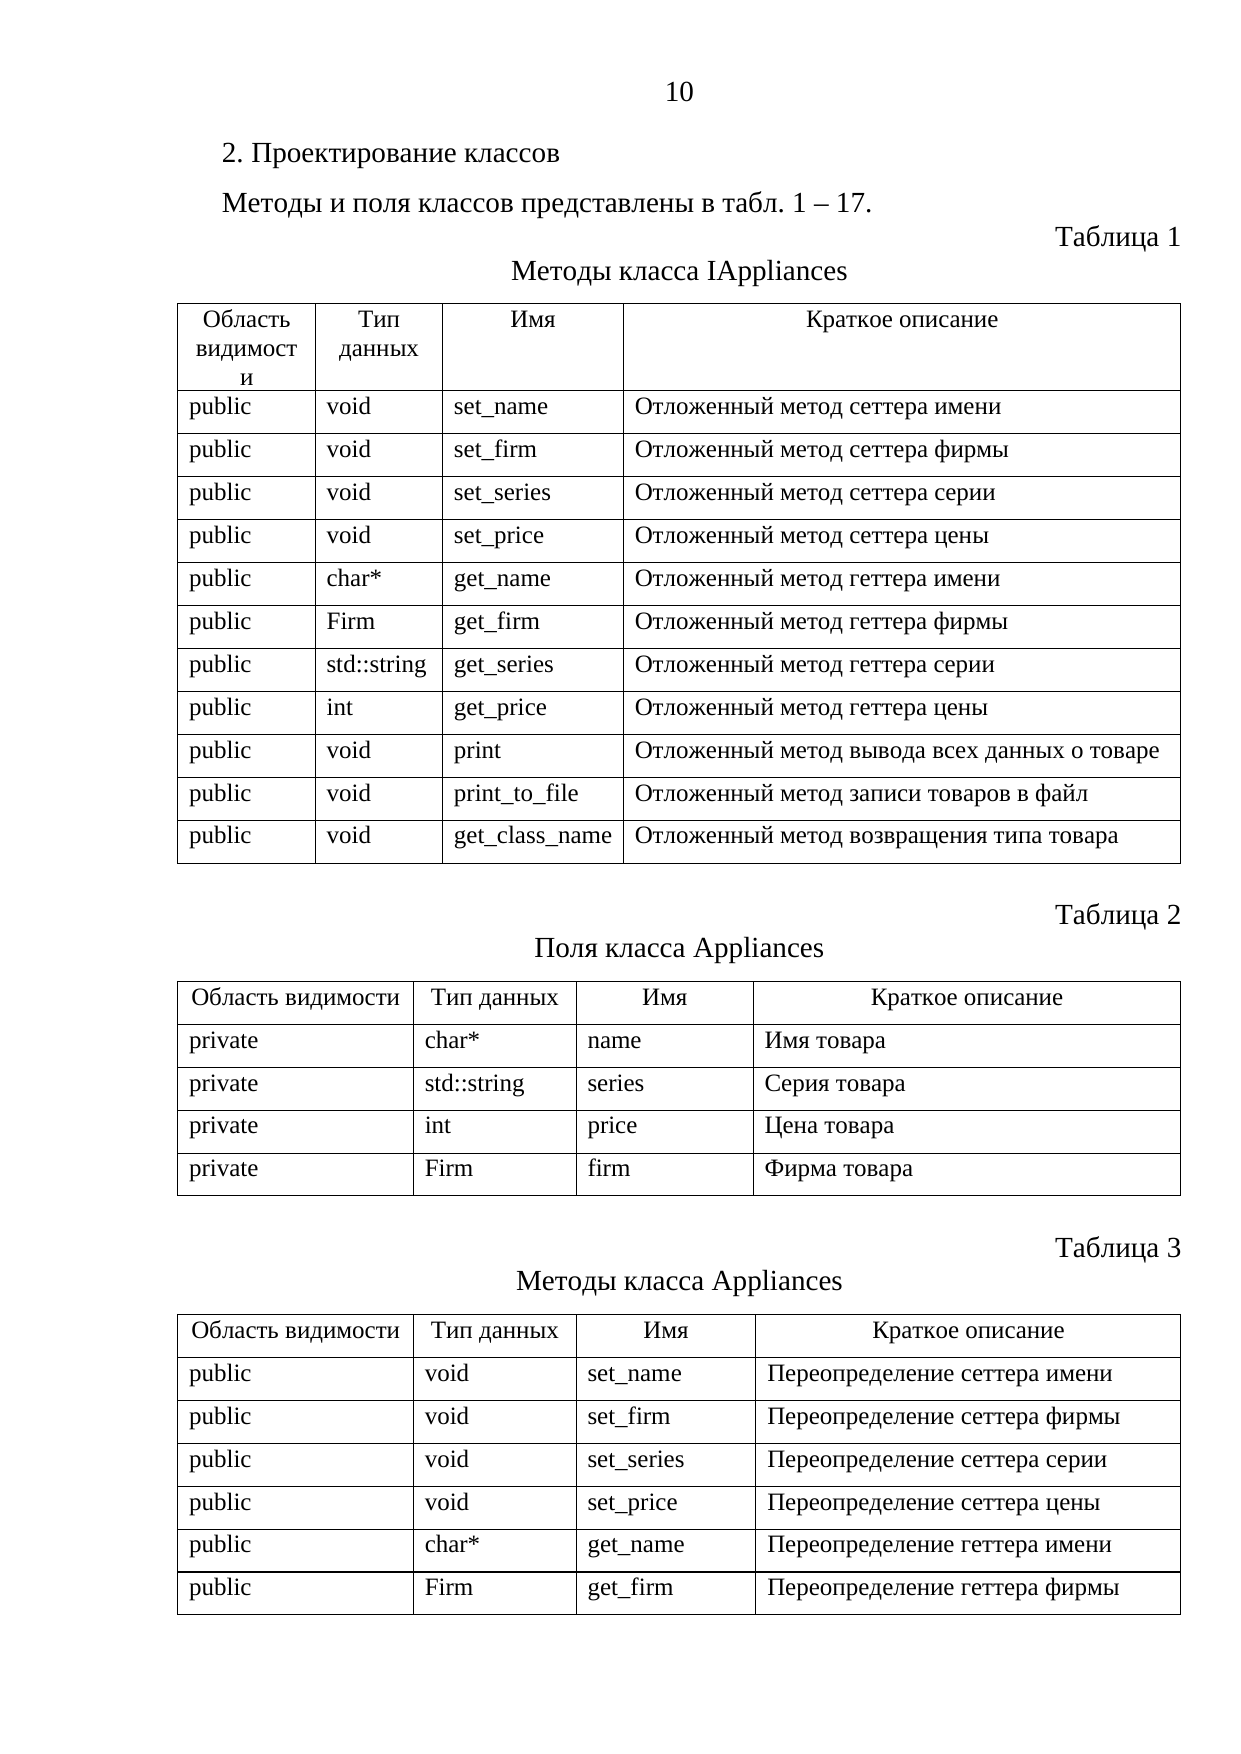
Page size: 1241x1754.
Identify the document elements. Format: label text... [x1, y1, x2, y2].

table_cell Firm [316, 606, 442, 648]
table_cell public [178, 563, 315, 605]
table_cell get_name [577, 1530, 755, 1571]
table_header Тип данных [414, 982, 576, 1024]
table_cell Firm [414, 1573, 576, 1614]
table_cell std::string [414, 1068, 576, 1109]
table_cell void [414, 1487, 576, 1528]
table_cell set_firm [443, 434, 623, 476]
table_cell std::string [316, 649, 442, 691]
table_header Имя [443, 304, 623, 390]
table_cell Имя товара [754, 1025, 1180, 1067]
table_header Краткое описание [754, 982, 1180, 1024]
table_cell private [178, 1111, 413, 1152]
table_cell Переопределение сеттера цены [756, 1487, 1180, 1528]
table_cell Переопределение сеттера фирмы [756, 1401, 1180, 1443]
table_header Краткое описание [756, 1315, 1180, 1357]
table_cell public [178, 1444, 413, 1486]
table_cell void [316, 520, 442, 562]
table_cell print [443, 735, 623, 777]
table_cell name [577, 1025, 753, 1067]
table_cell void [414, 1401, 576, 1443]
table_cell void [316, 391, 442, 433]
table_header Область видимости [178, 304, 315, 390]
table_cell print_to_file [443, 778, 623, 819]
table_cell set_price [577, 1487, 755, 1528]
text Методы класса Appliances [177, 1263, 1181, 1297]
table_cell Фирма товара [754, 1154, 1180, 1195]
table_cell public [178, 520, 315, 562]
table_cell private [178, 1025, 413, 1067]
table_cell private [178, 1068, 413, 1109]
table_cell public [178, 692, 315, 734]
table_cell set_name [443, 391, 623, 433]
text Методы класса IAppliances [177, 253, 1181, 286]
table_cell Отложенный метод геттера цены [624, 692, 1180, 734]
table_cell get_class_name [443, 821, 623, 862]
table_cell Переопределение сеттера имени [756, 1358, 1180, 1400]
table_cell Отложенный метод сеттера цены [624, 520, 1180, 562]
table_cell public [178, 821, 315, 862]
table_cell private [178, 1154, 413, 1195]
table_header Имя [577, 982, 753, 1024]
table_cell char* [414, 1025, 576, 1067]
table_cell Цена товара [754, 1111, 1180, 1152]
table_cell void [414, 1358, 576, 1400]
text Методы и поля классов представлены в табл. 1 – 17. [177, 186, 1181, 219]
table_cell set_name [577, 1358, 755, 1400]
table_cell Переопределение геттера фирмы [756, 1573, 1180, 1614]
table_cell public [178, 1401, 413, 1443]
table_cell Серия товара [754, 1068, 1180, 1109]
table_cell void [316, 434, 442, 476]
table_header Область видимости [178, 1315, 413, 1357]
table_cell void [316, 477, 442, 519]
table_header Тип данных [414, 1315, 576, 1357]
subtitle Проектирование классов [177, 135, 1181, 169]
table_cell public [178, 477, 315, 519]
table_cell public [178, 1358, 413, 1400]
table_cell price [577, 1111, 753, 1152]
table_cell public [178, 735, 315, 777]
table_cell Отложенный метод записи товаров в файл [624, 778, 1180, 819]
table_cell public [178, 434, 315, 476]
table_cell get_price [443, 692, 623, 734]
table_cell Переопределение геттера имени [756, 1530, 1180, 1571]
table_cell Firm [414, 1154, 576, 1195]
table_cell Отложенный метод сеттера фирмы [624, 434, 1180, 476]
table_cell public [178, 1487, 413, 1528]
table_cell public [178, 606, 315, 648]
table_cell public [178, 391, 315, 433]
table_cell char* [414, 1530, 576, 1571]
table_cell public [178, 1530, 413, 1571]
table_cell get_name [443, 563, 623, 605]
table_header Краткое описание [624, 304, 1180, 390]
table_cell void [316, 821, 442, 862]
table_cell Отложенный метод возвращения типа товара [624, 821, 1180, 862]
table_cell get_firm [577, 1573, 755, 1614]
table_cell Переопределение сеттера серии [756, 1444, 1180, 1486]
text Таблица 3 [177, 1230, 1181, 1263]
text Таблица 2 [177, 897, 1181, 931]
table_cell set_series [577, 1444, 755, 1486]
table_cell void [316, 778, 442, 819]
text Поля класса Appliances [177, 931, 1181, 964]
table_cell series [577, 1068, 753, 1109]
table_header Тип данных [316, 304, 442, 390]
table_cell public [178, 1573, 413, 1614]
table_cell get_series [443, 649, 623, 691]
table_cell Отложенный метод геттера фирмы [624, 606, 1180, 648]
table_cell int [414, 1111, 576, 1152]
table_cell firm [577, 1154, 753, 1195]
table_cell char* [316, 563, 442, 605]
table_cell Отложенный метод геттера серии [624, 649, 1180, 691]
text Таблица 1 [177, 219, 1181, 253]
table_cell get_firm [443, 606, 623, 648]
table_cell void [414, 1444, 576, 1486]
table_cell Отложенный метод сеттера имени [624, 391, 1180, 433]
table_cell set_firm [577, 1401, 755, 1443]
table_header Имя [577, 1315, 755, 1357]
table_cell int [316, 692, 442, 734]
table_cell Отложенный метод сеттера серии [624, 477, 1180, 519]
table_header Область видимости [178, 982, 413, 1024]
table_cell public [178, 778, 315, 819]
table_cell public [178, 649, 315, 691]
table_cell set_price [443, 520, 623, 562]
table_cell set_series [443, 477, 623, 519]
table_cell void [316, 735, 442, 777]
table_cell Отложенный метод геттера имени [624, 563, 1180, 605]
table_cell Отложенный метод вывода всех данных о товаре [624, 735, 1180, 777]
